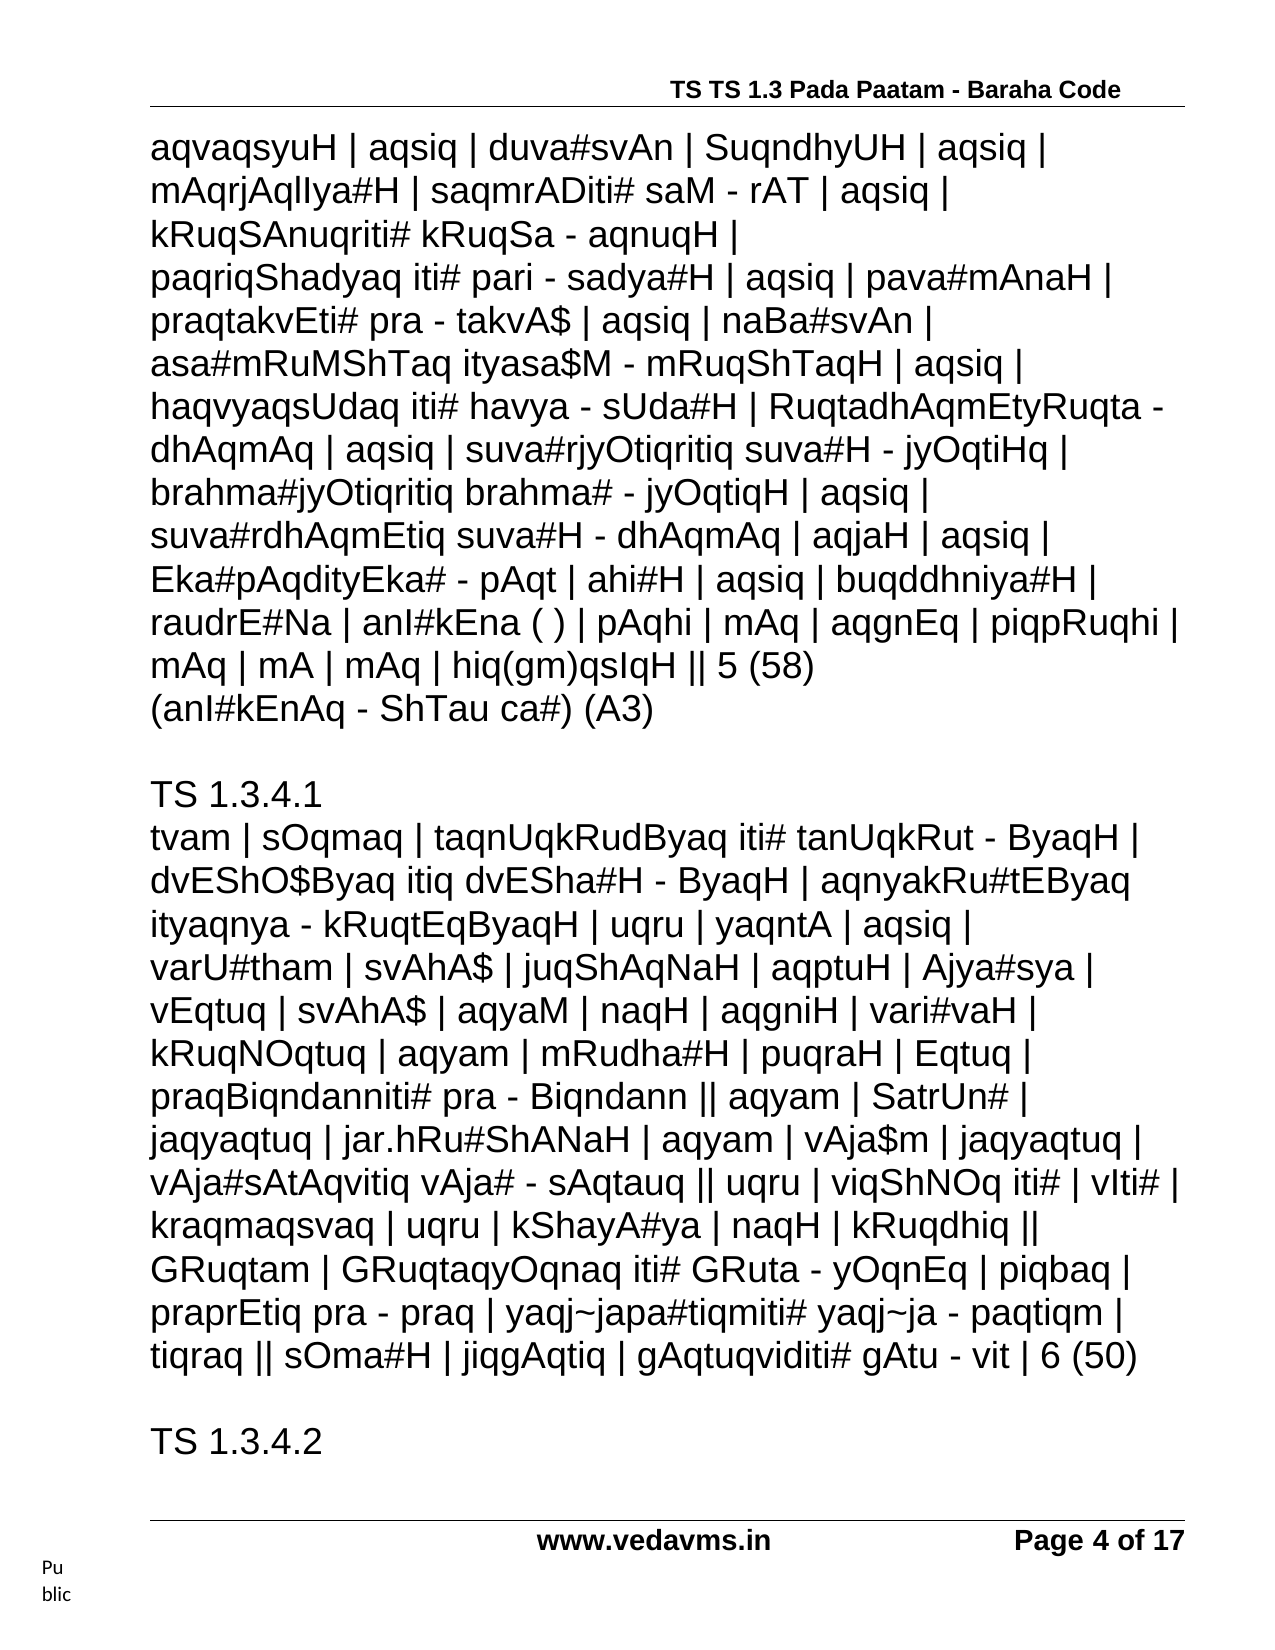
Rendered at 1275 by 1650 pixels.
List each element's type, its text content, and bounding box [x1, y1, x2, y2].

text (anI#kEnAq - ShTau ca#) (A3) [150, 686, 1185, 729]
text tvam | sOqmaq | taqnUqkRudByaq iti# tanUqkRut - ByaqH | dvEShO$Byaq itiq dvESha#H - ByaqH | aqnyakRu#tEByaq ityaqnya - kRuqtEqByaqH | uqru | yaqntA | aqsiq | varU#tham | svAhA$ | juqShAqNaH | aqptuH | Ajya#sya | vEqtuq | svAhA$ | aqyaM | naqH | aqgniH | vari#vaH | kRuqNOqtuq | aqyam | mRudha#H | puqraH | Eqtuq | praqBiqndanniti# pra - Biqndann || aqyam | SatrUn# | jaqyaqtuq | jar.hRu#ShANaH | aqyam | vAja$m | jaqyaqtuq | vAja#sAtAqvitiq vAja# - sAqtauq || uqru | viqShNOq iti# | vIti# | kraqmaqsvaq | uqru | kShayA#ya | naqH | kRuqdhiq || GRuqtam | GRuqtaqyOqnaq iti# GRuta - yOqnEq | piqbaq | praprEtiq pra - praq | yaqj~japa#tiqmiti# yaqj~ja - paqtiqm | tiqraq || sOma#H | jiqgAqtiq | gAqtuqviditi# gAtu - vit | 6 (50) [150, 816, 1185, 1376]
text TS 1.3.4.1 [150, 772, 1185, 816]
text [150, 126, 1185, 686]
text TS 1.3.4.2 [150, 1419, 1185, 1462]
